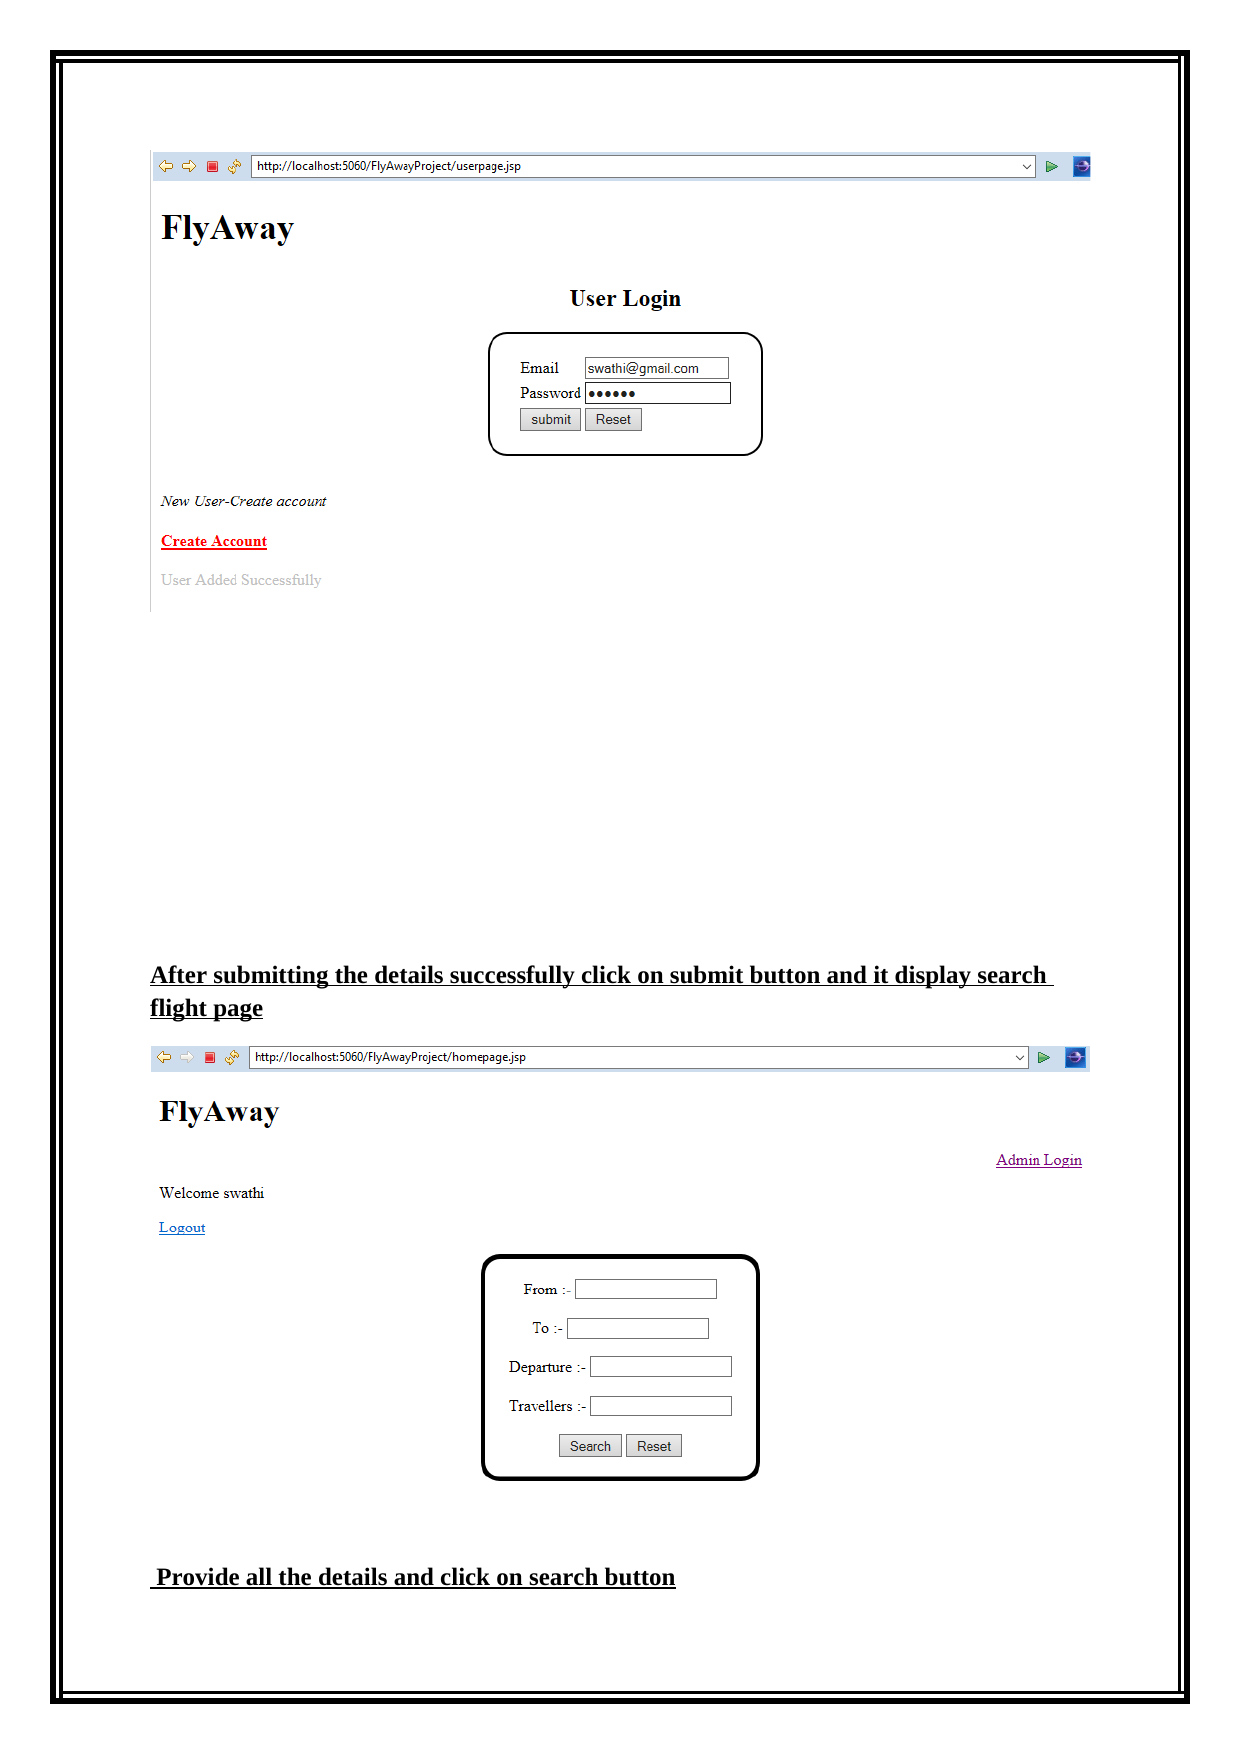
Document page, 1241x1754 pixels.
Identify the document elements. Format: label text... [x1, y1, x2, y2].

picture [150, 150, 1091, 612]
text After submitting the details successfully click on submit button and it display search flight page [150, 960, 1090, 1022]
text Provide all the details and click on search button [150, 1562, 1090, 1591]
picture [150, 1046, 1091, 1538]
